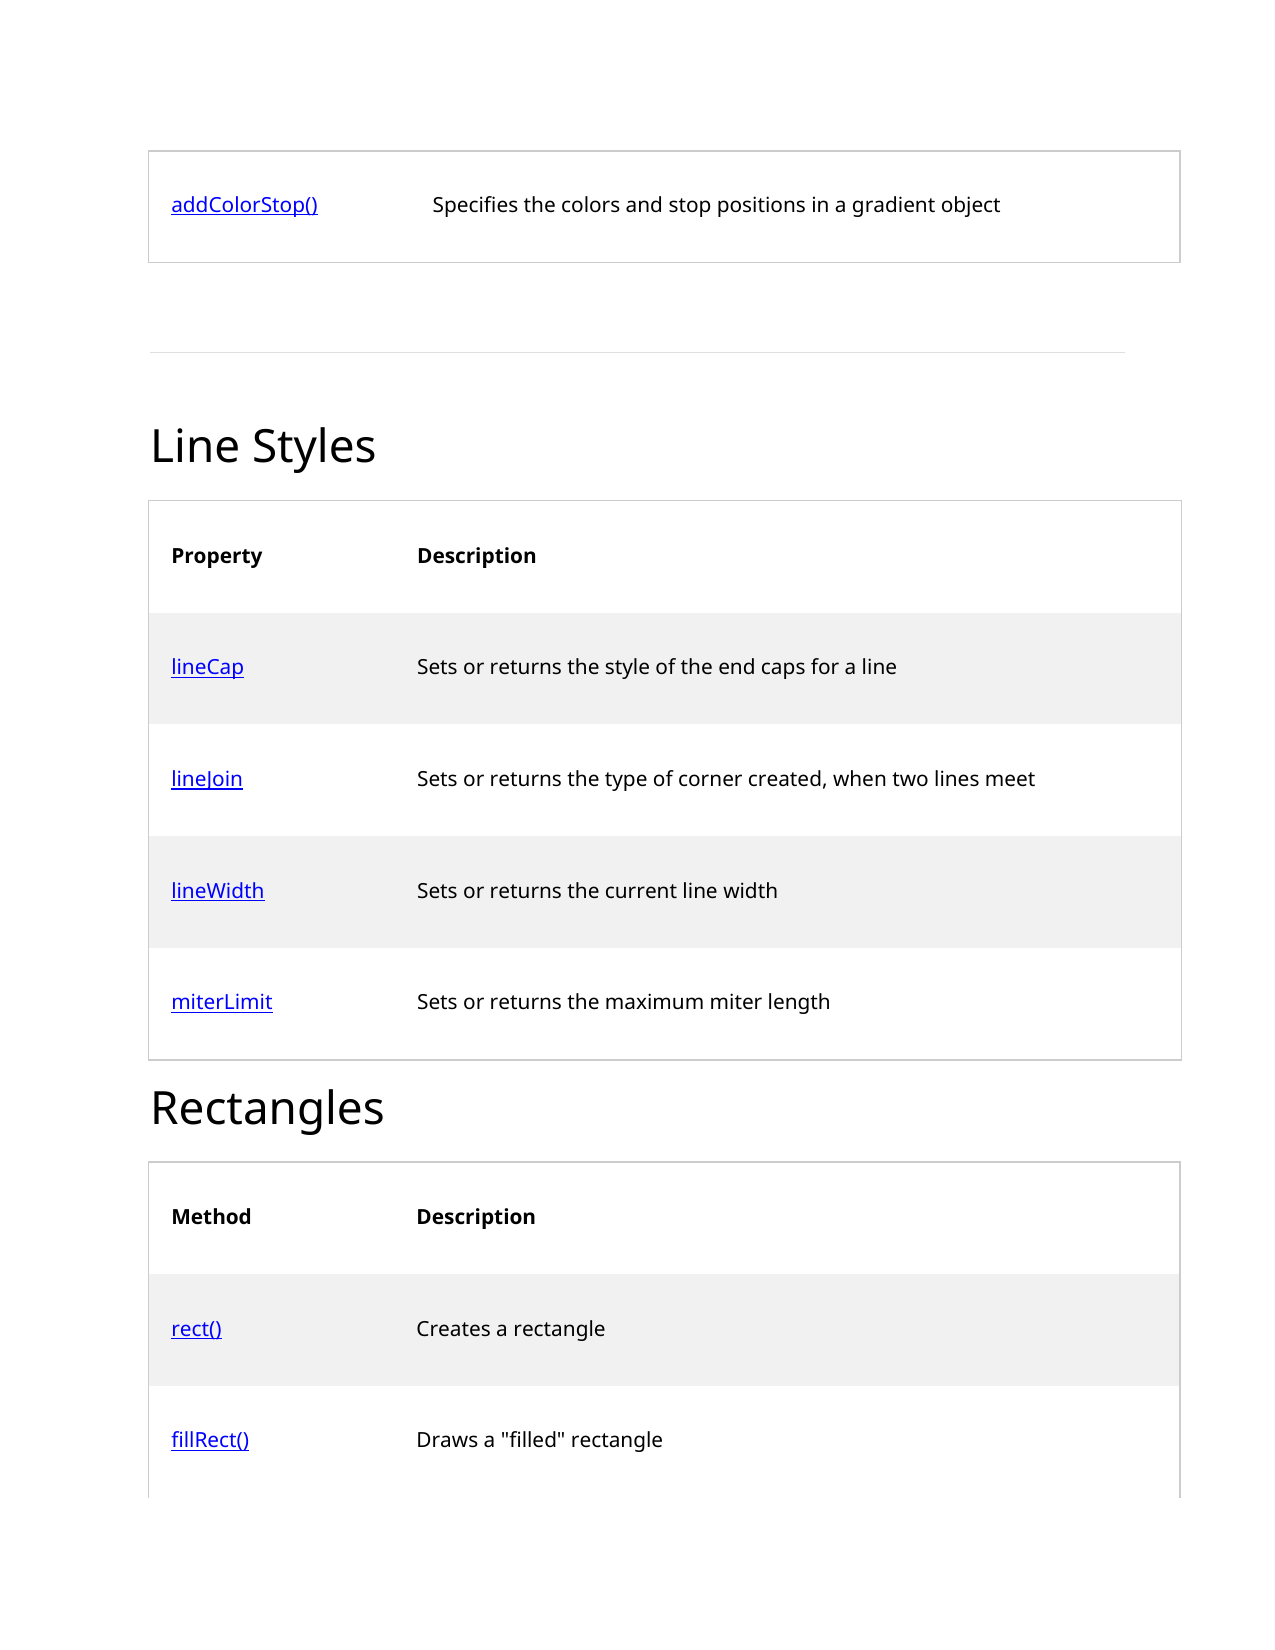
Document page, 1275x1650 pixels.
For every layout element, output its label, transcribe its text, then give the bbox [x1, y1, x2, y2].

table_cell Sets or returns the type of corner created, when two lines meet [405, 724, 1181, 836]
table_cell rect() [149, 1274, 405, 1386]
table_cell addColorStop() [149, 152, 421, 262]
subtitle Line Styles [150, 414, 1125, 476]
subtitle Rectangles [150, 1075, 1125, 1137]
table_header Description [405, 501, 1181, 613]
table_cell Sets or returns the current line width [405, 836, 1181, 948]
table_cell Draws a "filled" rectangle [405, 1386, 1179, 1497]
table_cell Sets or returns the style of the end caps for a line [405, 613, 1181, 724]
table_cell lineCap [149, 613, 405, 724]
table_header Property [149, 501, 405, 613]
table_cell Creates a rectangle [405, 1274, 1179, 1386]
table_cell fillRect() [149, 1386, 405, 1497]
table_header Description [405, 1163, 1179, 1274]
table_cell Specifies the colors and stop positions in a gradient object [421, 152, 1179, 262]
table_cell Sets or returns the maximum miter length [405, 948, 1181, 1059]
table_cell lineWidth [149, 836, 405, 948]
table_header Method [149, 1163, 405, 1274]
table_cell miterLimit [149, 948, 405, 1059]
table_cell lineJoin [149, 724, 405, 836]
